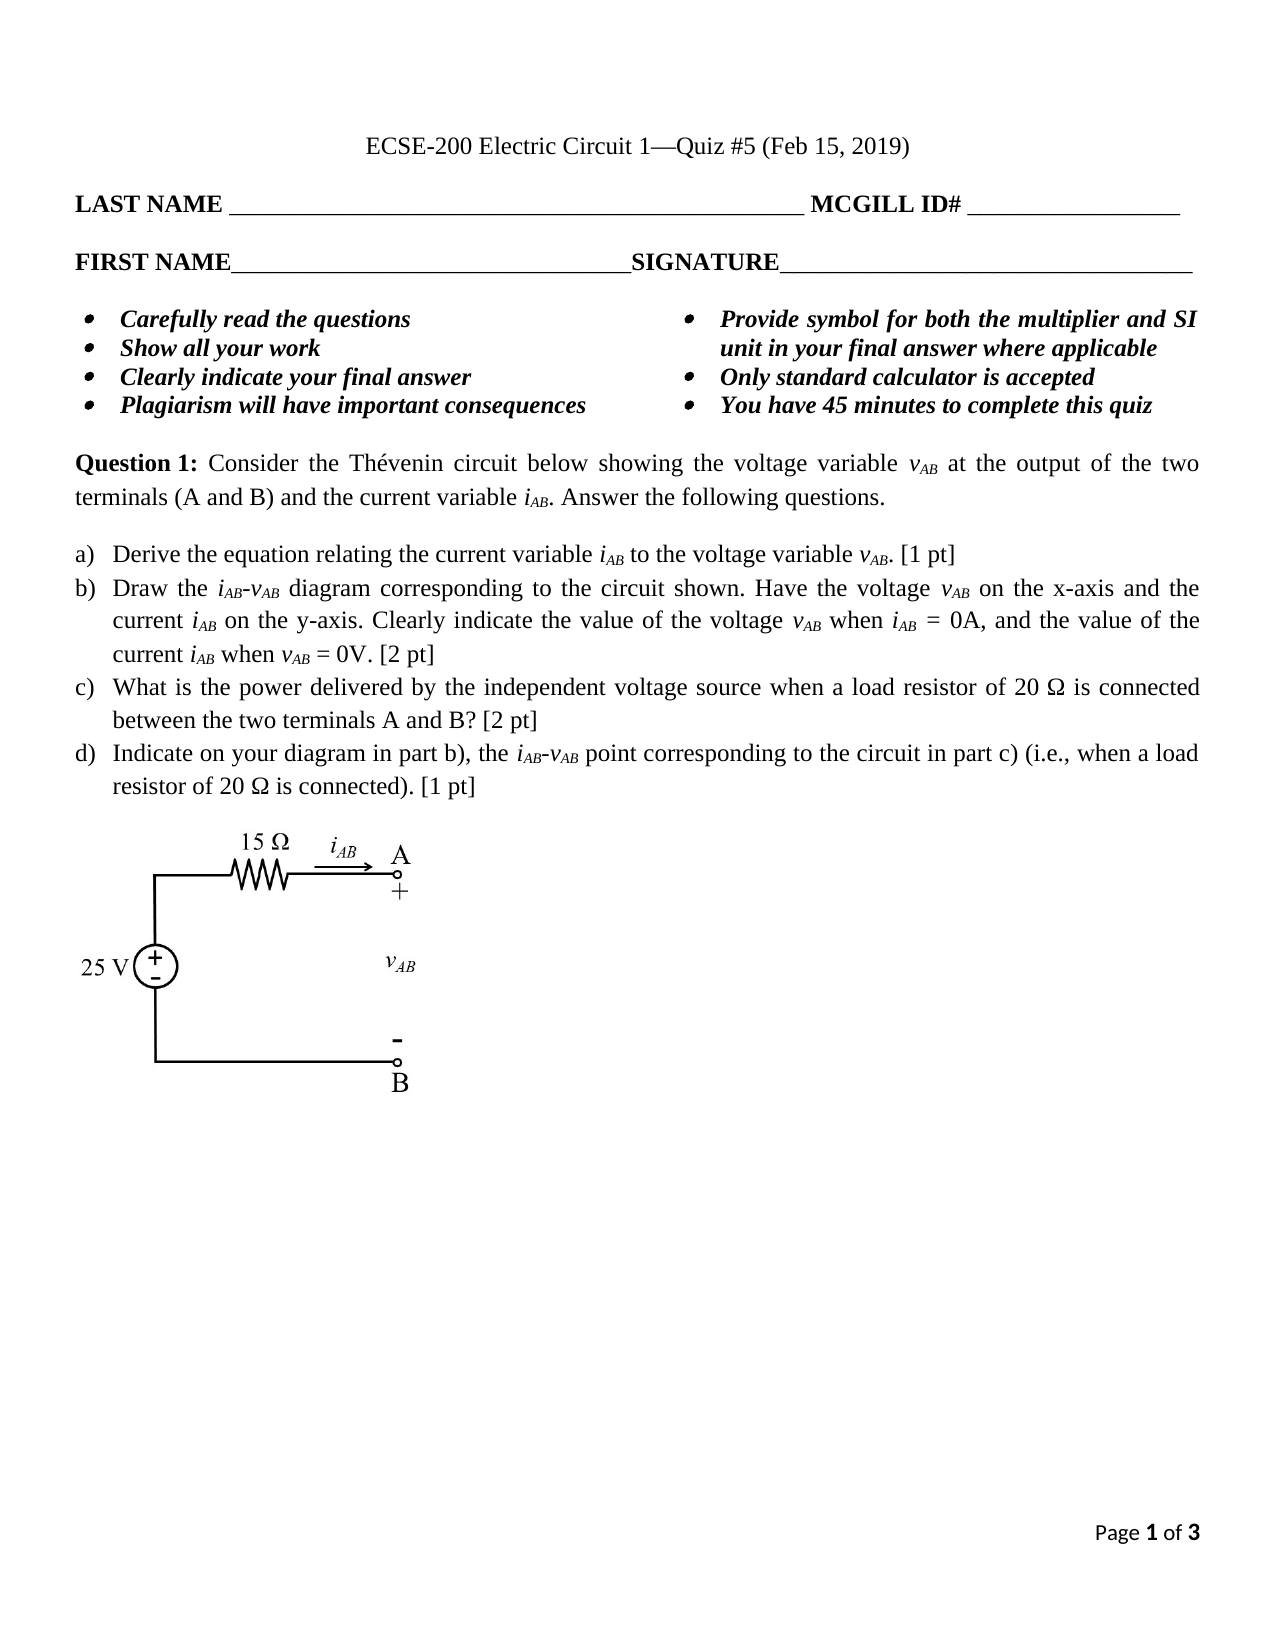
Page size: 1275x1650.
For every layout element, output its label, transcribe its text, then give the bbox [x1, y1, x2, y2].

list Derive the equation relating the current variable iAB to the voltage variable vAB. [1 pt] [75, 539, 1200, 568]
list Carefully read the questions [82, 304, 600, 333]
picture [75, 828, 436, 1099]
list You have 45 minutes to complete this quiz [682, 391, 1200, 419]
list Indicate on your diagram in part b), the iAB-vAB point corresponding to the circuit in part c) (i.e., when a load resistor of 20 Ω is connected). [1 pt] [75, 738, 1200, 799]
text ECSE-200 Electric Circuit 1—Quiz #5 (Feb 15, 2019) [75, 131, 1200, 160]
text FIRST NAME________________________________SIGNATURE_________________________________ [75, 247, 1200, 304]
list Provide symbol for both the multiplier and SI unit in your final answer where applicable [682, 304, 1200, 362]
text LAST NAME ______________________________________________ MCGILL ID# _________________ [75, 189, 1200, 218]
list Show all your work [82, 333, 600, 362]
list What is the power delivered by the independent voltage source when a load resistor of 20 Ω is connected between the two terminals A and B? [2 pt] [75, 672, 1200, 733]
list Only standard calculator is accepted [682, 362, 1200, 391]
text Question 1: Consider the Thévenin circuit below showing the voltage variable vAB at the output of the two terminals (A and B) and the current variable iAB. Answer the following questions. [75, 448, 1200, 510]
list Draw the iAB-vAB diagram corresponding to the circuit shown. Have the voltage vAB on the x-axis and the current iAB on the y-axis. Clearly indicate the value of the voltage vAB when iAB = 0A, and the value of the current iAB when vAB = 0V. [2 pt] [75, 573, 1200, 667]
list Clearly indicate your final answer [82, 362, 600, 391]
list Plagiarism will have important consequences [82, 391, 600, 419]
